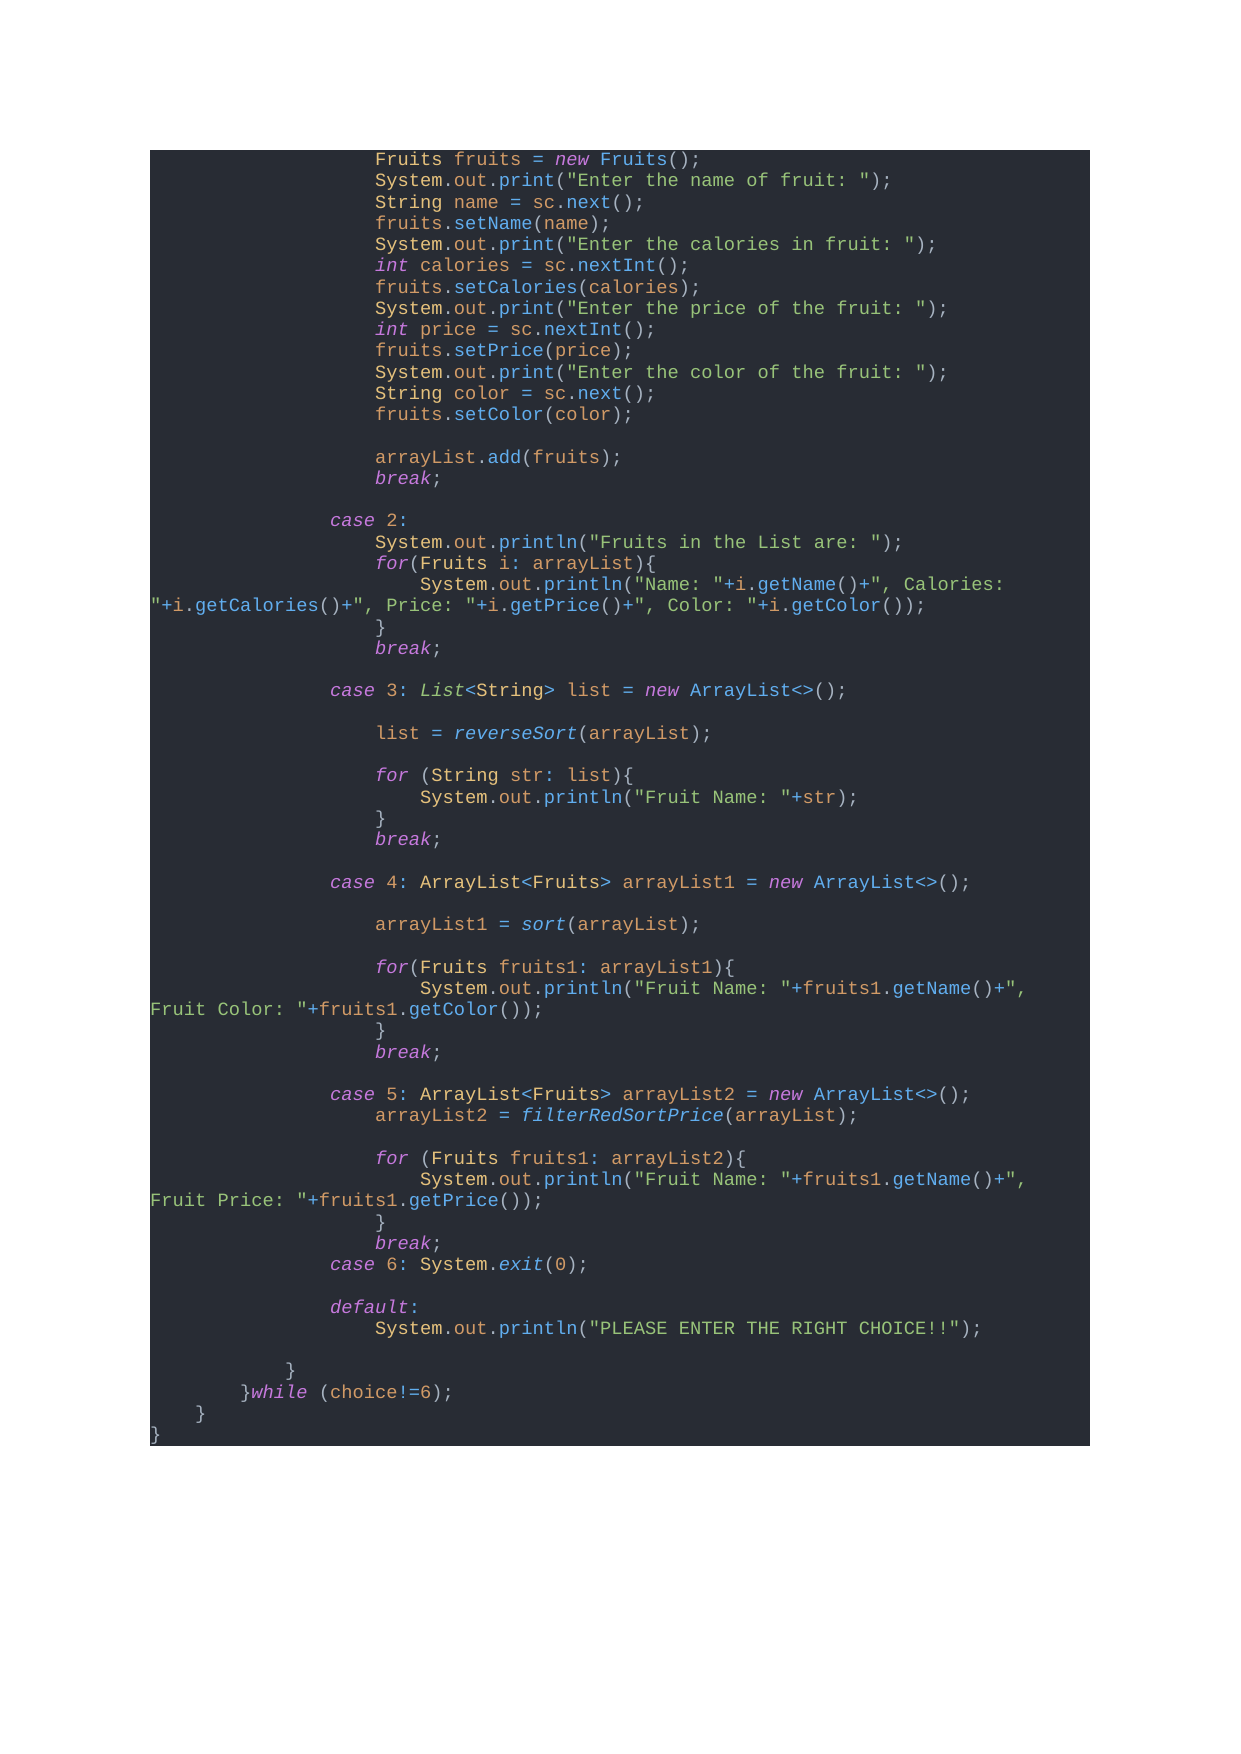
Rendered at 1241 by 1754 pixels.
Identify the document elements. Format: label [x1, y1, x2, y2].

text [150, 150, 1090, 1446]
